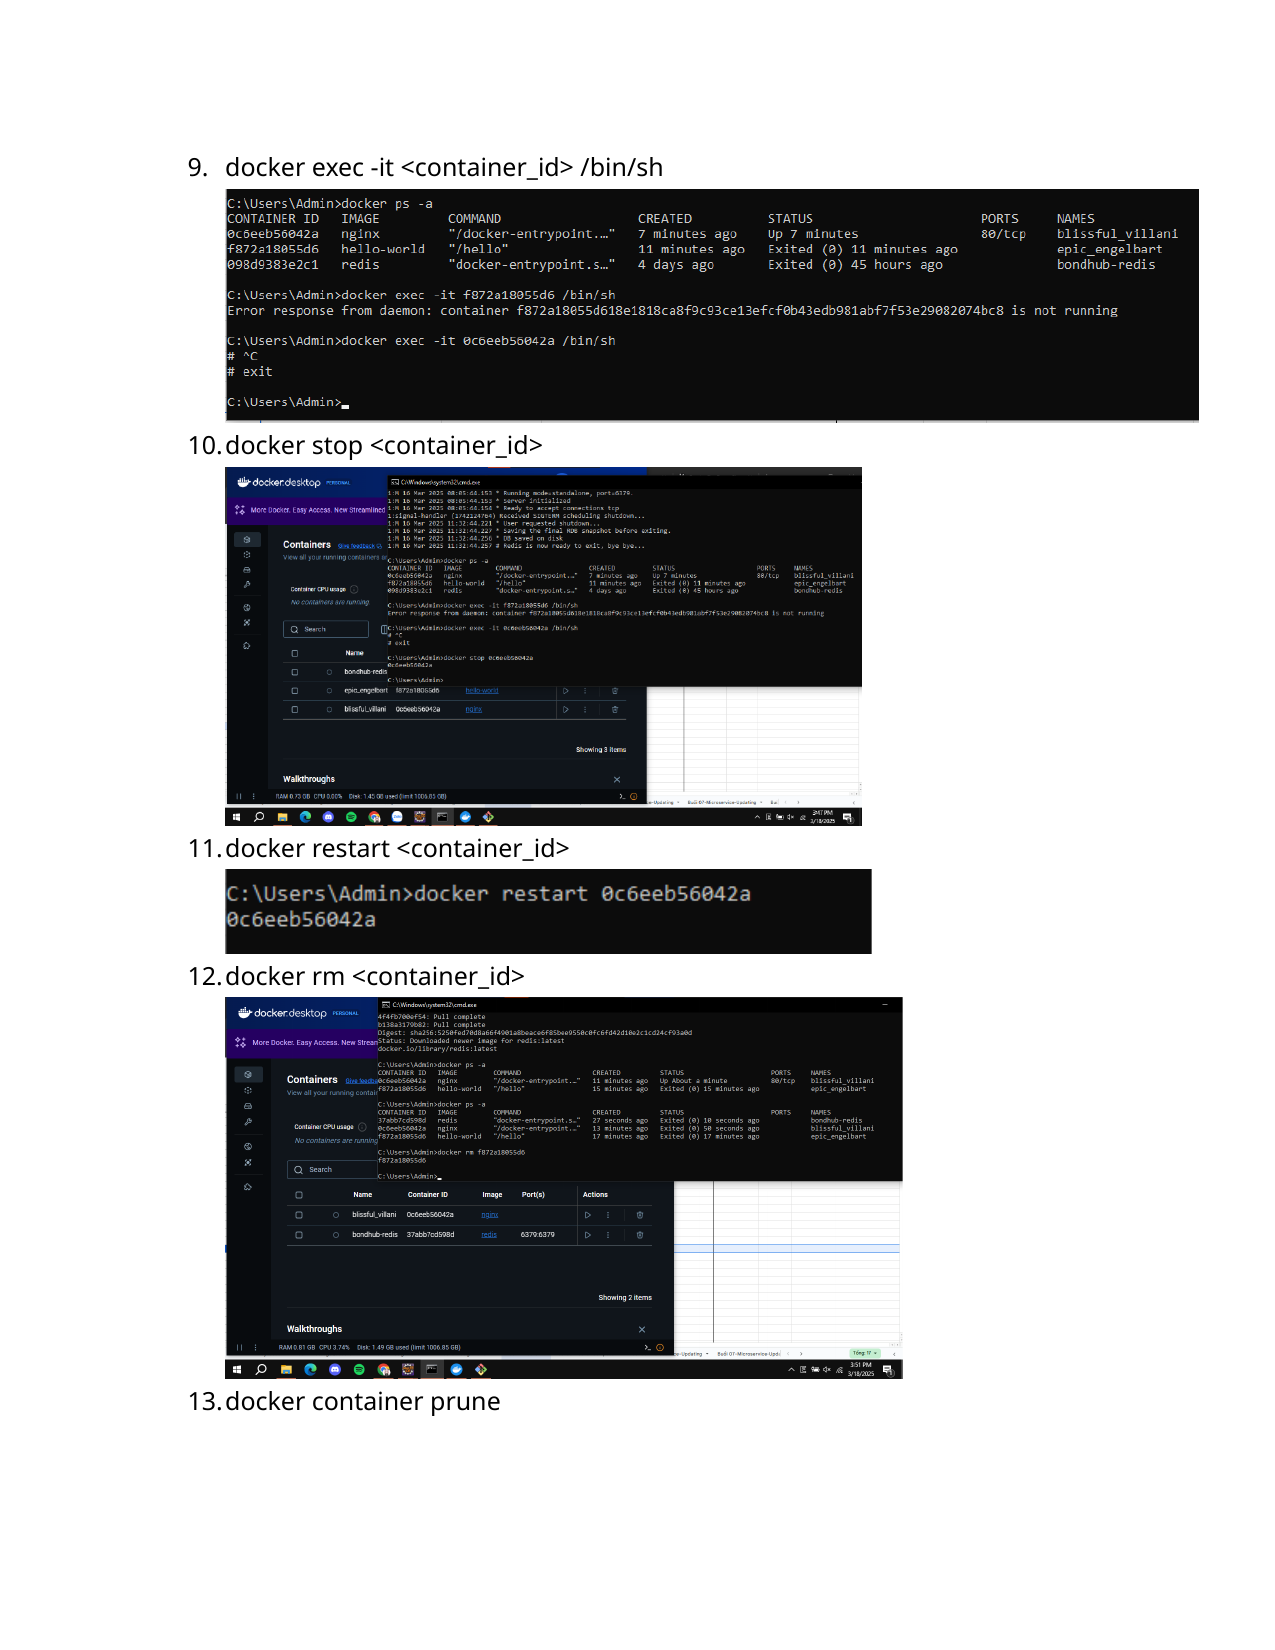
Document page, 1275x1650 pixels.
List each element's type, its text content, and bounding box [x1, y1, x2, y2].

picture [225, 997, 903, 1379]
list docker container prune [187, 1383, 1125, 1418]
list docker exec -it <container_id> /bin/sh [187, 150, 1125, 184]
list docker rm <container_id> [187, 958, 1125, 992]
list docker restart <container_id> [187, 830, 1125, 864]
picture [225, 467, 862, 826]
picture [225, 869, 872, 954]
list docker stop <container_id> [187, 428, 1125, 462]
picture [225, 189, 1199, 423]
